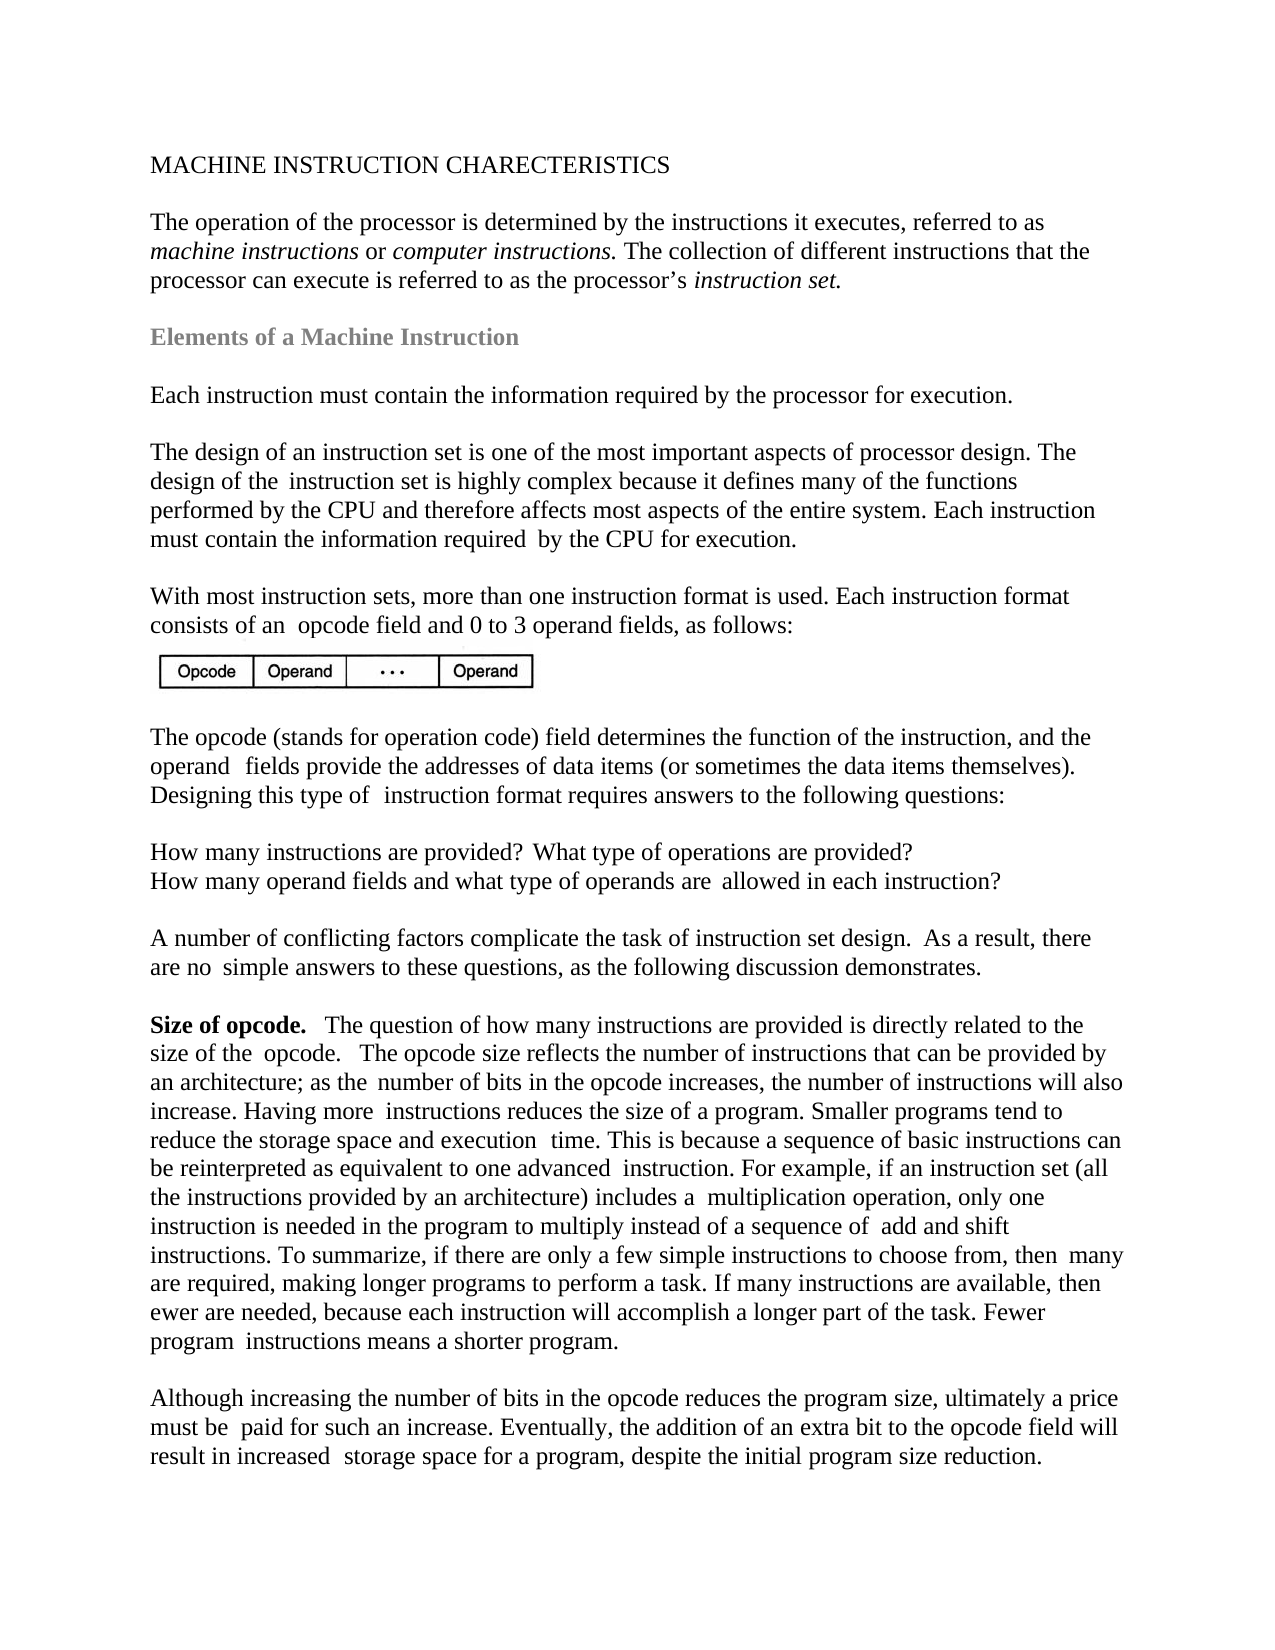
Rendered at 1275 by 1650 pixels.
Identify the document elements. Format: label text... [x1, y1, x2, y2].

text The design of an instruction set is one of the most important aspects of processor design. The design of the instruction set is highly complex because it defines many of the functions performed by the CPU and therefore affects most aspects of the entire system. Each instruction must contain the information required by the CPU for execution. [150, 437, 1125, 552]
text Although increasing the number of bits in the opcode reduces the program size, ultimately a price must be paid for such an increase. Eventually, the addition of an extra bit to the opcode field will result in increased storage space for a program, despite the initial program size reduction. [150, 1383, 1125, 1470]
text Elements of a Machine Instruction [150, 322, 1125, 351]
text The operation of the processor is determined by the instructions it executes, referred to as machine instructions or computer instructions. The collection of different instructions that the processor can execute is referred to as the processor’s instruction set. [150, 207, 1125, 294]
text How many operand fields and what type of operands are allowed in each instruction? [150, 866, 1125, 895]
text How many instructions are provided? What type of operations are provided? [150, 837, 1125, 866]
text With most instruction sets, more than one instruction format is used. Each instruction format consists of an opcode field and 0 to 3 operand fields, as follows: [150, 581, 1125, 639]
text MACHINE INSTRUCTION CHARECTERISTICS [150, 150, 1125, 179]
text A number of conflicting factors complicate the task of instruction set design. As a result, there are no simple answers to these questions, as the following discussion demonstrates. [150, 923, 1125, 981]
text The opcode (stands for operation code) field determines the function of the instruction, and the operand fields provide the addresses of data items (or sometimes the data items themselves). Designing this type of instruction format requires answers to the following questions: [150, 722, 1125, 808]
text Each instruction must contain the information required by the processor for execution. [150, 380, 1125, 409]
text Size of opcode. The question of how many instructions are provided is directly related to the size of the opcode. The opcode size reflects the number of instructions that can be provided by an architecture; as the number of bits in the opcode increases, the number of instructions will also increase. Having more instructions reduces the size of a program. Smaller programs tend to reduce the storage space and execution time. This is because a sequence of basic instructions can be reinterpreted as equivalent to one advanced instruction. For example, if an instruction set (all the instructions provided by an architecture) includes a multiplication operation, only one instruction is needed in the program to multiply instead of a sequence of add and shift instructions. To summarize, if there are only a few simple instructions to choose from, then many are required, making longer programs to perform a task. If many instructions are available, then ewer are needed, because each instruction will accomplish a longer part of the task. Fewer program instructions means a shorter program. [150, 1010, 1125, 1355]
picture [150, 638, 543, 694]
